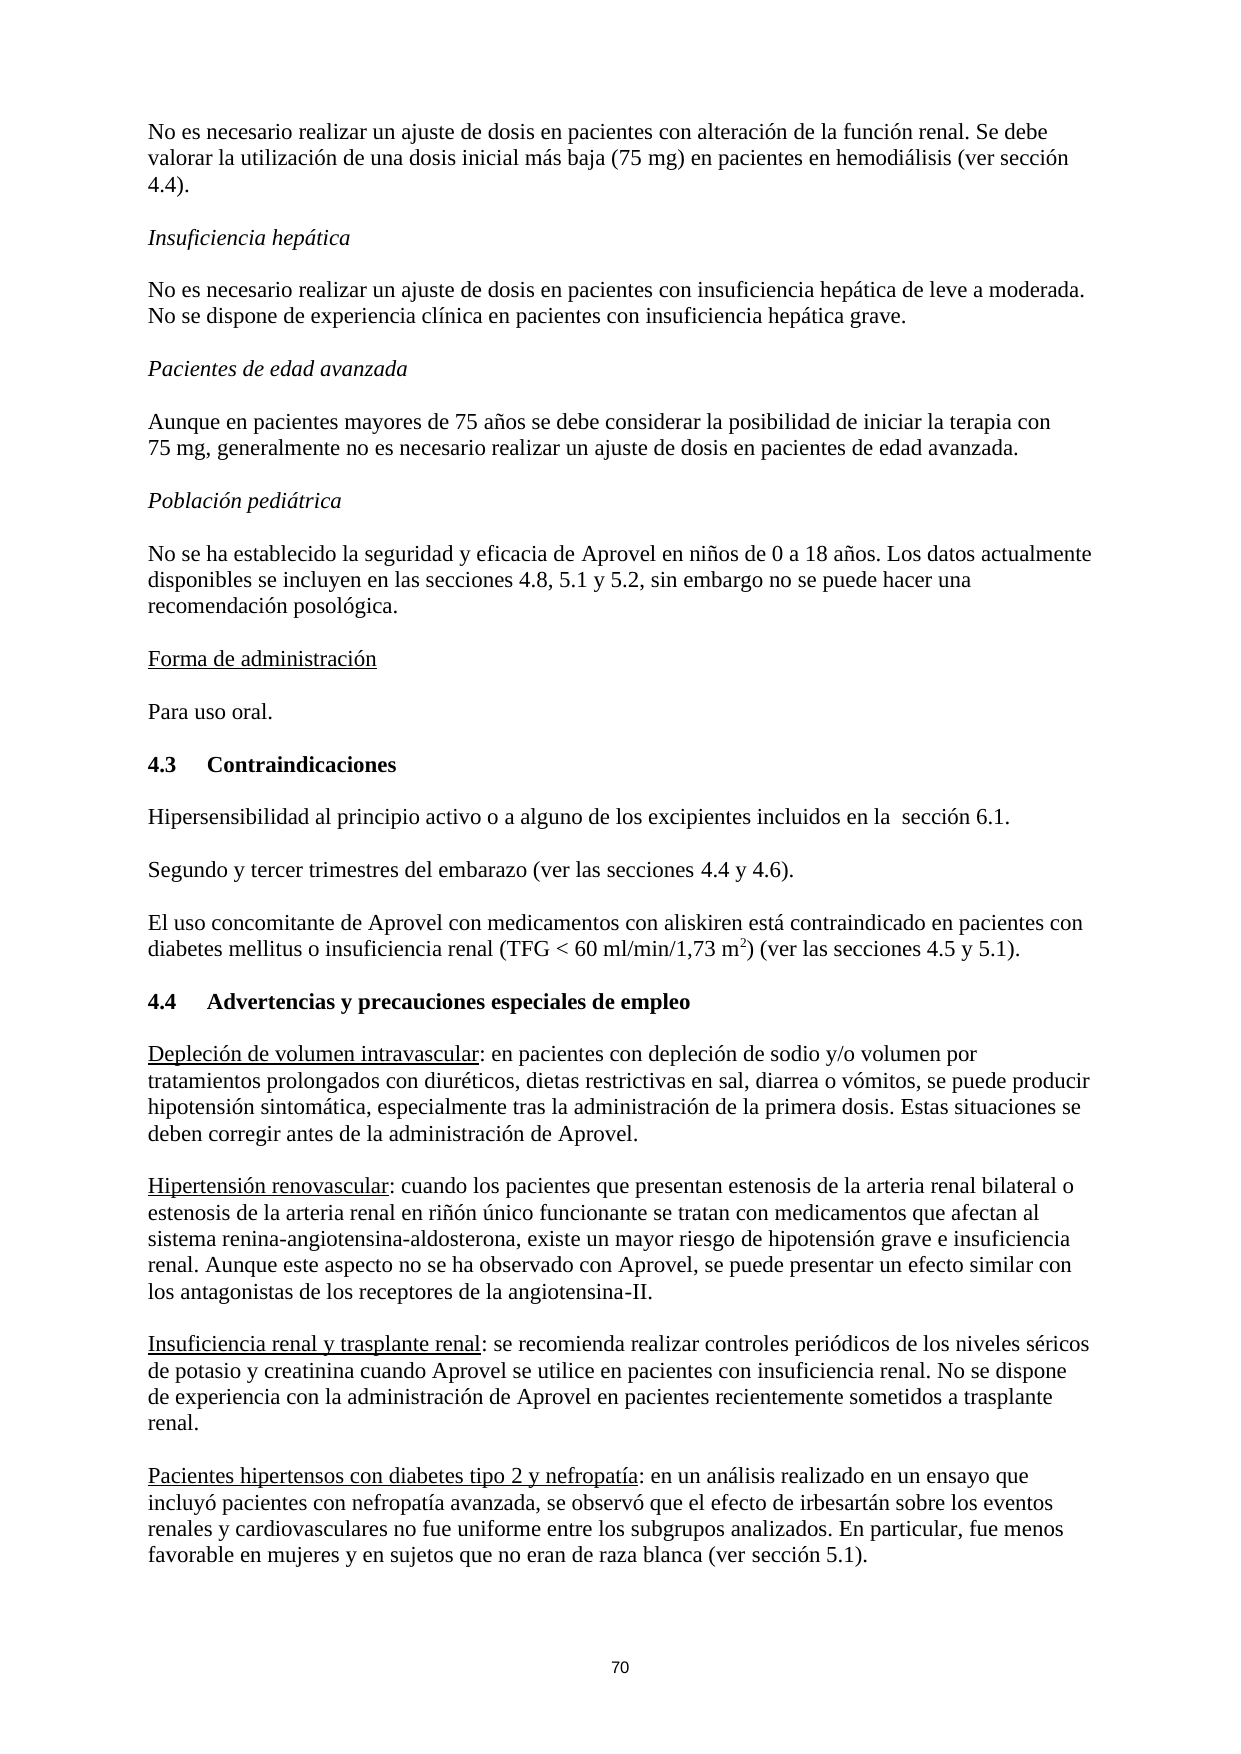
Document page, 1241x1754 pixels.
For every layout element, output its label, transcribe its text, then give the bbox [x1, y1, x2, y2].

text Pacientes de edad avanzada [148, 355, 1093, 382]
text Para uso oral. [148, 698, 1093, 724]
text No se ha establecido la seguridad y eficacia de Aprovel en niños de 0 a 18 años. Los datos actualmente disponibles se incluyen en las secciones 4.8, 5.1 y 5.2, sin embargo no se puede hacer una recomendación posológica. [148, 540, 1093, 619]
text El uso concomitante de Aprovel con medicamentos con aliskiren está contraindicado en pacientes con diabetes mellitus o insuficiencia renal (TFG < 60 ml/min/1,73 m2) (ver las secciones 4.5 y 5.1). [148, 909, 1093, 961]
text Insuficiencia hepática [148, 223, 1093, 250]
subtitle 4.3 Contraindicaciones [148, 751, 1093, 777]
text Hipertensión renovascular: cuando los pacientes que presentan estenosis de la arteria renal bilateral o estenosis de la arteria renal en riñón único funcionante se tratan con medicamentos que afectan al sistema renina-angiotensina-aldosterona, existe un mayor riesgo de hipotensión grave e insuficiencia renal. Aunque este aspecto no se ha observado con Aprovel, se puede presentar un efecto similar con los antagonistas de los receptores de la angiotensina-II. [148, 1172, 1093, 1304]
text Población pediátrica [148, 487, 1093, 513]
text Hipersensibilidad al principio activo o a alguno de los excipientes incluidos en la sección 6.1. [148, 803, 1093, 830]
text Pacientes hipertensos con diabetes tipo 2 y nefropatía: en un análisis realizado en un ensayo que incluyó pacientes con nefropatía avanzada, se observó que el efecto de irbesartán sobre los eventos renales y cardiovasculares no fue uniforme entre los subgrupos analizados. En particular, fue menos favorable en mujeres y en sujetos que no eran de raza blanca (ver sección 5.1). [148, 1462, 1093, 1568]
text Forma de administración [148, 645, 1093, 672]
text Insuficiencia renal y trasplante renal: se recomienda realizar controles periódicos de los niveles séricos de potasio y creatinina cuando Aprovel se utilice en pacientes con insuficiencia renal. No se dispone de experiencia con la administración de Aprovel en pacientes recientemente sometidos a trasplante renal. [148, 1330, 1093, 1436]
text Segundo y tercer trimestres del embarazo (ver las secciones 4.4 y 4.6). [148, 856, 1093, 882]
text Aunque en pacientes mayores de 75 años se debe considerar la posibilidad de iniciar la terapia con 75 mg, generalmente no es necesario realizar un ajuste de dosis en pacientes de edad avanzada. [148, 408, 1093, 461]
subtitle 4.4 Advertencias y precauciones especiales de empleo [148, 988, 1093, 1014]
text No es necesario realizar un ajuste de dosis en pacientes con alteración de la función renal. Se debe valorar la utilización de una dosis inicial más baja (75 mg) en pacientes en hemodiálisis (ver sección 4.4). [148, 118, 1093, 197]
text No es necesario realizar un ajuste de dosis en pacientes con insuficiencia hepática de leve a moderada. No se dispone de experiencia clínica en pacientes con insuficiencia hepática grave. [148, 276, 1093, 329]
text Depleción de volumen intravascular: en pacientes con depleción de sodio y/o volumen por tratamientos prolongados con diuréticos, dietas restrictivas en sal, diarrea o vómitos, se puede producir hipotensión sintomática, especialmente tras la administración de la primera dosis. Estas situaciones se deben corregir antes de la administración de Aprovel. [148, 1041, 1093, 1146]
